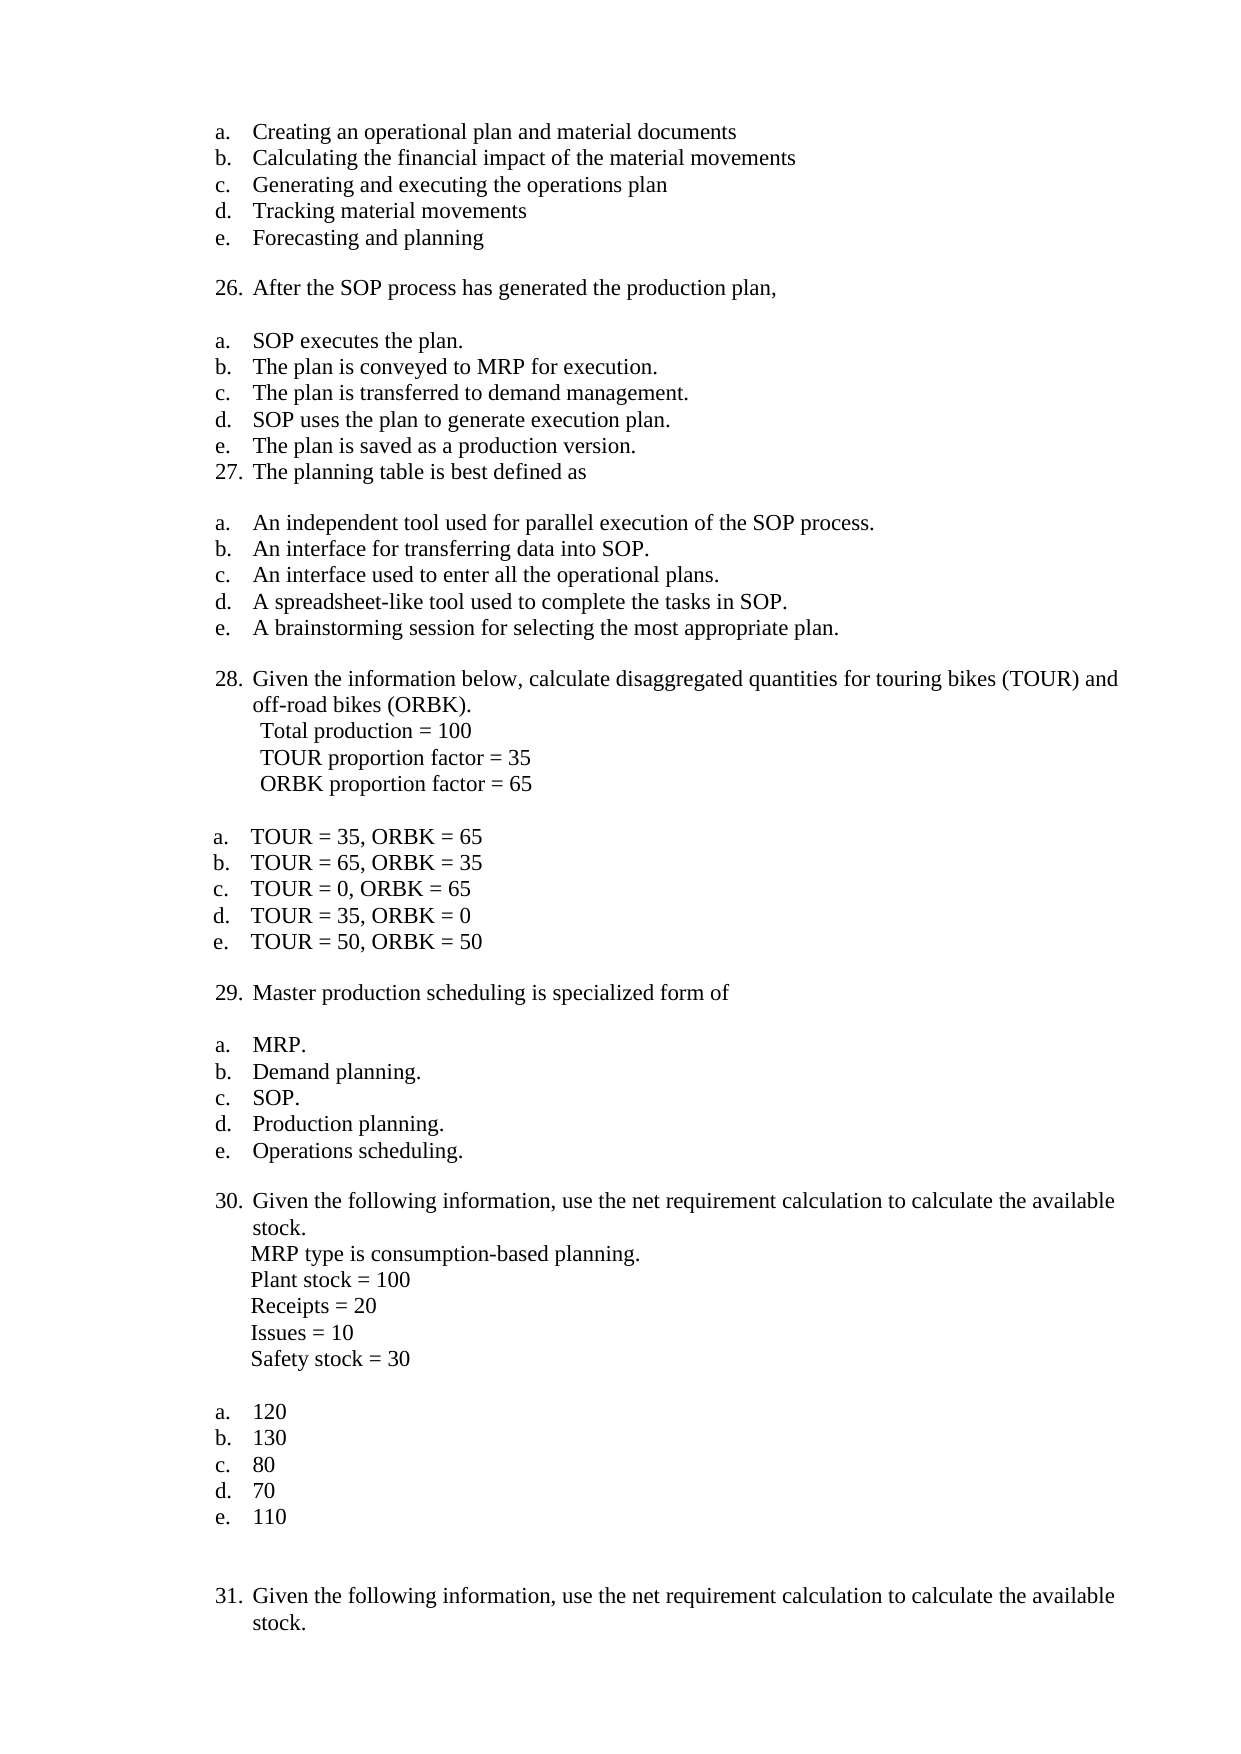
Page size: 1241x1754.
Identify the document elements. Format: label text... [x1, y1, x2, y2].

list A brainstorming session for selecting the most appropriate plan. [215, 614, 1152, 641]
list After the SOP process has generated the production plan, [215, 274, 1152, 300]
list The planning table is best defined as [215, 458, 1152, 485]
list 70 [215, 1477, 1152, 1503]
list An interface used to enter all the operational plans. [215, 562, 1152, 588]
text Issues = 10 [250, 1319, 1152, 1345]
list Tracking material movements [215, 197, 1152, 223]
list SOP uses the plan to generate execution plan. [215, 406, 1152, 432]
list TOUR = 35, ORBK = 65 [213, 823, 1152, 849]
list An independent tool used for parallel execution of the SOP process. [215, 509, 1152, 535]
text Plant stock = 100 [250, 1266, 1152, 1293]
list Demand planning. [215, 1058, 1152, 1084]
text ORBK proportion factor = 65 [177, 770, 1152, 796]
list 80 [215, 1451, 1152, 1477]
list 110 [215, 1503, 1152, 1530]
text Receipts = 20 [250, 1293, 1152, 1319]
list Master production scheduling is specialized form of [215, 979, 1152, 1005]
list Generating and executing the operations plan [215, 171, 1152, 197]
list Calculating the financial impact of the material movements [215, 144, 1152, 171]
list Given the following information, use the net requirement calculation to calculate the available stock. [215, 1582, 1152, 1635]
list SOP executes the plan. [215, 327, 1152, 353]
list MRP. [215, 1031, 1152, 1058]
list 130 [215, 1424, 1152, 1451]
list An interface for transferring data into SOP. [215, 535, 1152, 562]
list The plan is transferred to demand management. [215, 379, 1152, 406]
list Given the following information, use the net requirement calculation to calculate the available stock. [215, 1187, 1152, 1240]
list SOP. [215, 1084, 1152, 1110]
list Production planning. [215, 1110, 1152, 1137]
list Forecasting and planning [215, 223, 1152, 250]
text TOUR proportion factor = 35 [177, 744, 1152, 770]
list Creating an operational plan and material documents [215, 118, 1152, 144]
list TOUR = 35, ORBK = 0 [213, 902, 1152, 928]
list A spreadsheet-like tool used to complete the tasks in SOP. [215, 588, 1152, 614]
text Total production = 100 [177, 717, 1152, 744]
list The plan is saved as a production version. [215, 432, 1152, 458]
list Operations scheduling. [215, 1137, 1152, 1163]
list TOUR = 0, ORBK = 65 [213, 876, 1152, 902]
text Safety stock = 30 [250, 1345, 1152, 1372]
list TOUR = 50, ORBK = 50 [213, 928, 1152, 954]
list 120 [215, 1398, 1152, 1424]
text MRP type is consumption-based planning. [250, 1240, 1152, 1266]
list Given the information below, calculate disaggregated quantities for touring bikes (TOUR) and off-road bikes (ORBK). [215, 665, 1152, 717]
list TOUR = 65, ORBK = 35 [213, 849, 1152, 876]
list The plan is conveyed to MRP for execution. [215, 353, 1152, 379]
